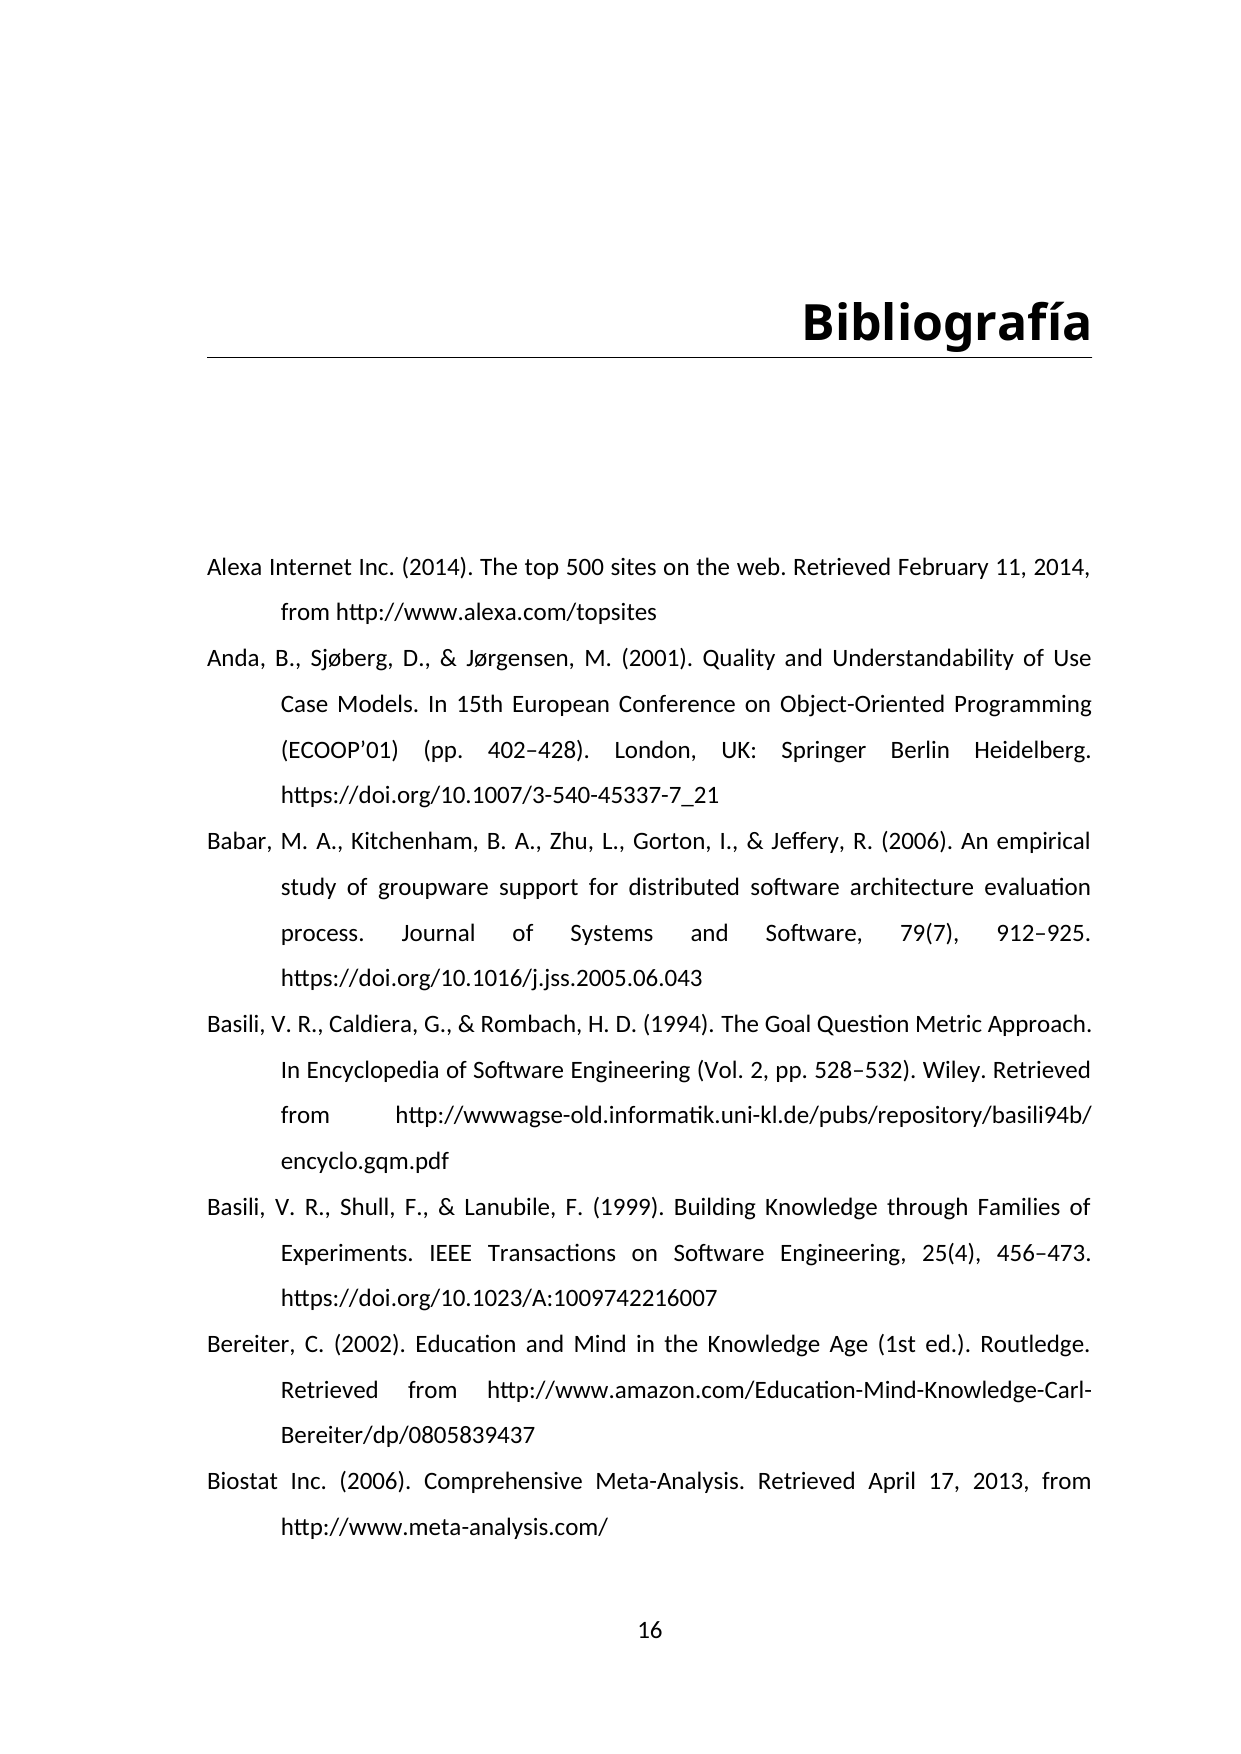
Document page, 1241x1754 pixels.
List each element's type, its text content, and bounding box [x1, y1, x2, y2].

text Bereiter, C. (2002). Education and Mind in the Knowledge Age (1st ed.). Routledge. Retrieved from http://www.amazon.com/Education-Mind-Knowledge-Carl-Bereiter/dp/0805839437 [207, 1328, 1092, 1450]
text Babar, M. A., Kitchenham, B. A., Zhu, L., Gorton, I., & Jeffery, R. (2006). An empirical study of groupware support for distributed software architecture evaluation process. Journal of Systems and Software, 79(7), 912–925. https://doi.org/10.1016/j.jss.2005.06.043 [207, 825, 1092, 993]
text Biostat Inc. (2006). Comprehensive Meta-Analysis. Retrieved April 17, 2013, from http://www.meta-analysis.com/ [207, 1465, 1092, 1542]
text Bibliografía [207, 286, 1092, 357]
text Basili, V. R., Shull, F., & Lanubile, F. (1999). Building Knowledge through Families of Experiments. IEEE Transactions on Software Engineering, 25(4), 456–473. https://doi.org/10.1023/A:1009742216007 [207, 1191, 1092, 1313]
text Alexa Internet Inc. (2014). The top 500 sites on the web. Retrieved February 11, 2014, from http://www.alexa.com/topsites [207, 551, 1092, 627]
text Anda, B., Sjøberg, D., & Jørgensen, M. (2001). Quality and Understandability of Use Case Models. In 15th European Conference on Object-Oriented Programming (ECOOP’01) (pp. 402–428). London, UK: Springer Berlin Heidelberg. https://doi.org/10.1007/3-540-45337-7_21 [207, 642, 1092, 810]
text Basili, V. R., Caldiera, G., & Rombach, H. D. (1994). The Goal Question Metric Approach. In Encyclopedia of Software Engineering (Vol. 2, pp. 528–532). Wiley. Retrieved from http://wwwagse-old.informatik.uni-kl.de/pubs/repository/basili94b/encyclo.gqm.pdf [207, 1008, 1092, 1176]
